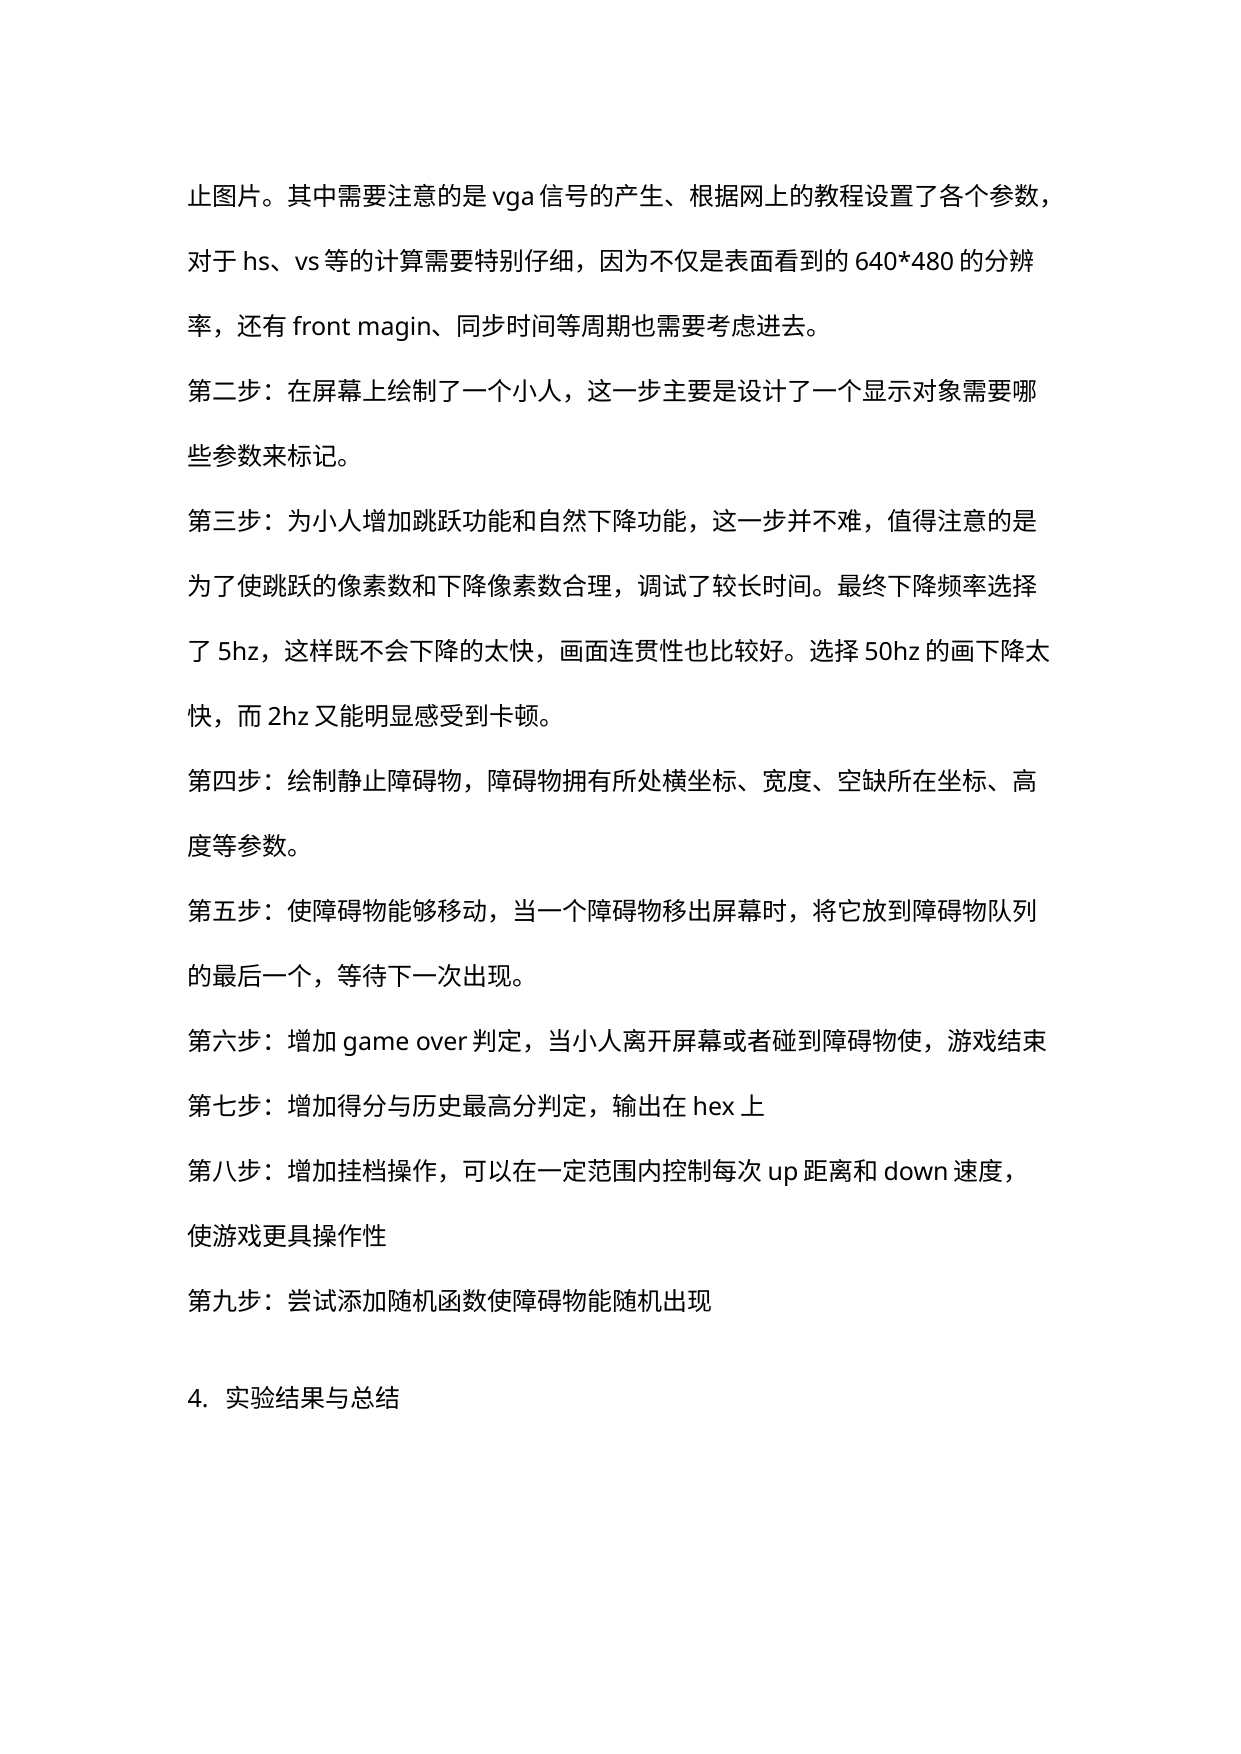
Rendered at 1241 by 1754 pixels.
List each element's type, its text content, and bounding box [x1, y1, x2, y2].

text 第三步：为小人增加跳跃功能和自然下降功能，这一步并不难，值得注意的是为了使跳跃的像素数和下降像素数合理，调试了较长时间。最终下降频率选择了5hz，这样既不会下降的太快，画面连贯性也比较好。选择50hz的画下降太快，而2hz又能明显感受到卡顿。 [187, 487, 1053, 747]
text 第六步：增加game over判定，当小人离开屏幕或者碰到障碍物使，游戏结束 [187, 1007, 1053, 1072]
text 第九步：尝试添加随机函数使障碍物能随机出现 [187, 1267, 1053, 1332]
list 实验结果与总结 [187, 1364, 1053, 1429]
text 第八步：增加挂档操作，可以在一定范围内控制每次up距离和down速度，使游戏更具操作性 [187, 1137, 1053, 1267]
text 第五步：使障碍物能够移动，当一个障碍物移出屏幕时，将它放到障碍物队列的最后一个，等待下一次出现。 [187, 877, 1053, 1007]
text 第七步：增加得分与历史最高分判定，输出在hex上 [187, 1072, 1053, 1137]
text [187, 162, 1053, 357]
text 第四步：绘制静止障碍物，障碍物拥有所处横坐标、宽度、空缺所在坐标、高度等参数。 [187, 747, 1053, 877]
text 第二步：在屏幕上绘制了一个小人，这一步主要是设计了一个显示对象需要哪些参数来标记。 [187, 357, 1053, 487]
